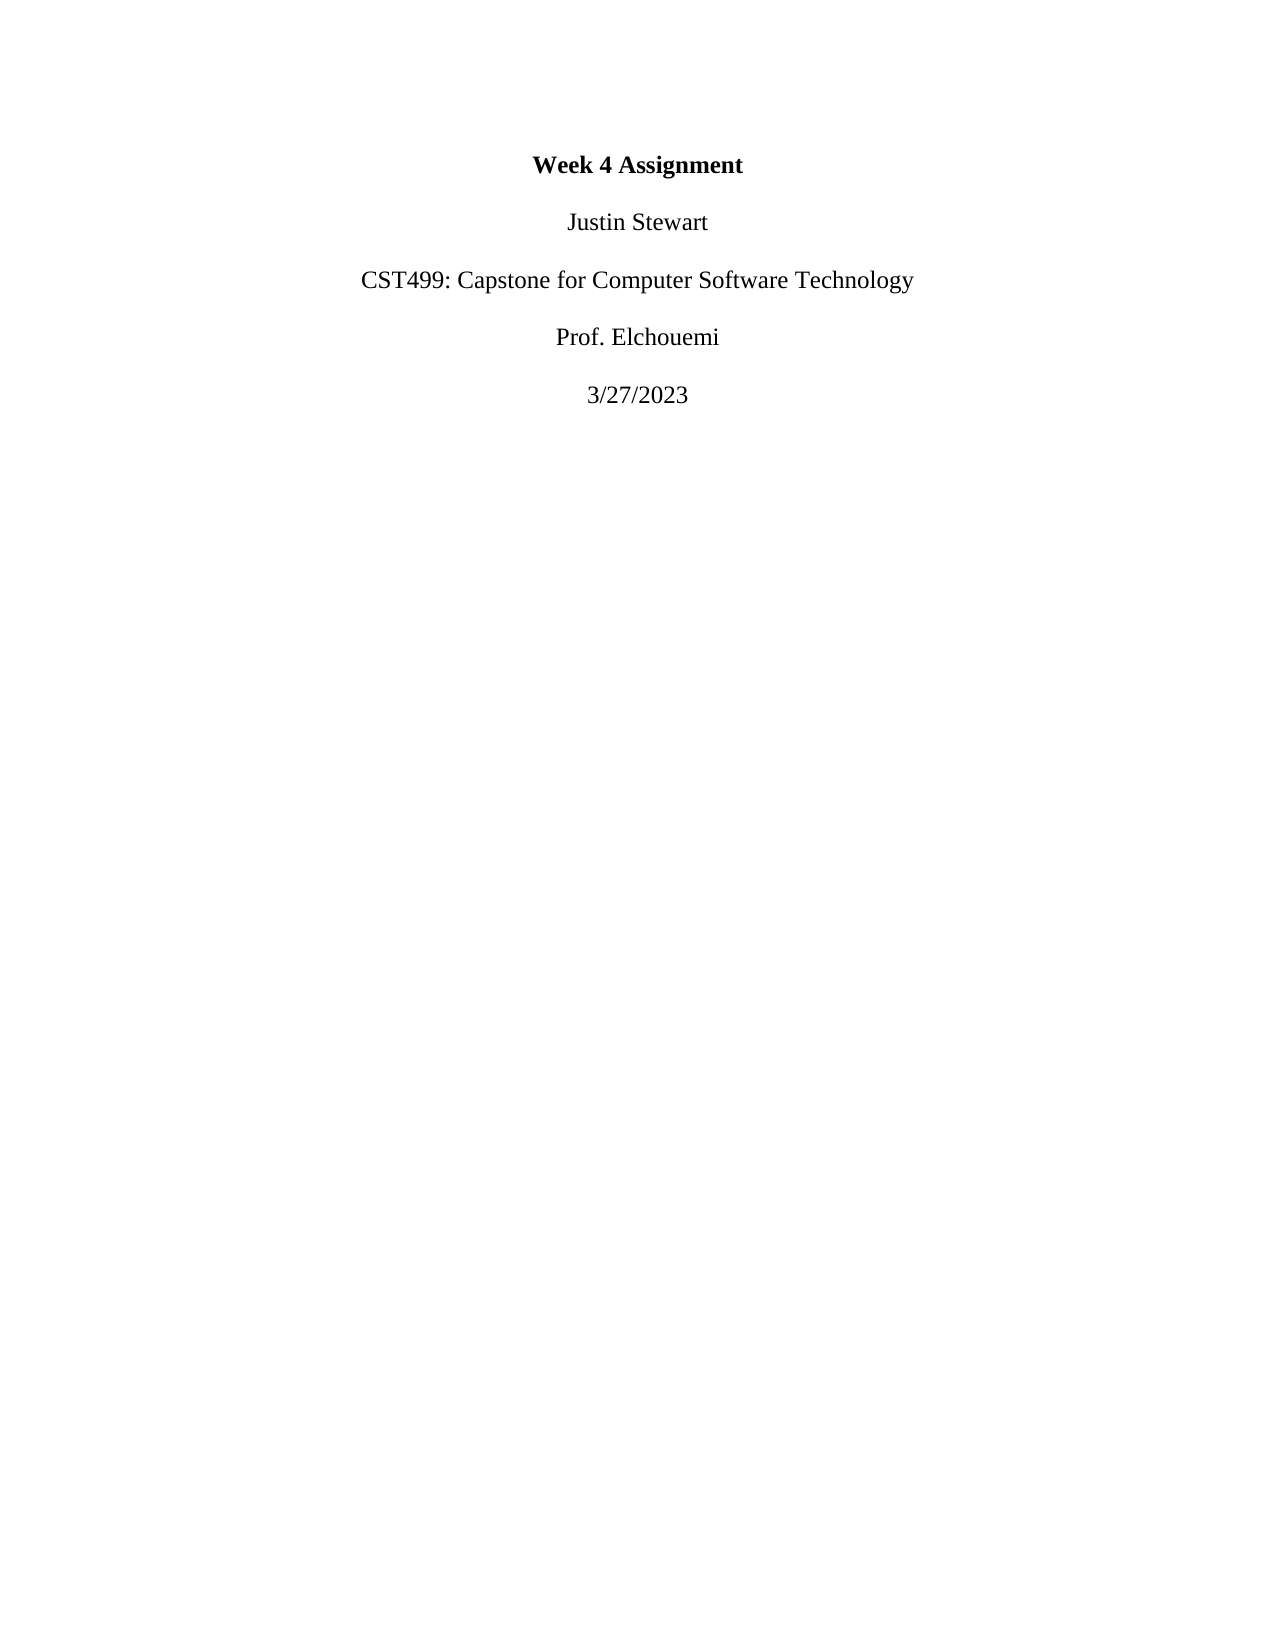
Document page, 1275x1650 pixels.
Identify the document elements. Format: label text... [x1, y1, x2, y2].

text CST499: Capstone for Computer Software Technology [150, 265, 1125, 294]
text Week 4 Assignment [150, 150, 1125, 179]
text Prof. Elchouemi [150, 322, 1125, 351]
text Justin Stewart [150, 207, 1125, 236]
text 3/27/2023 [150, 380, 1125, 409]
